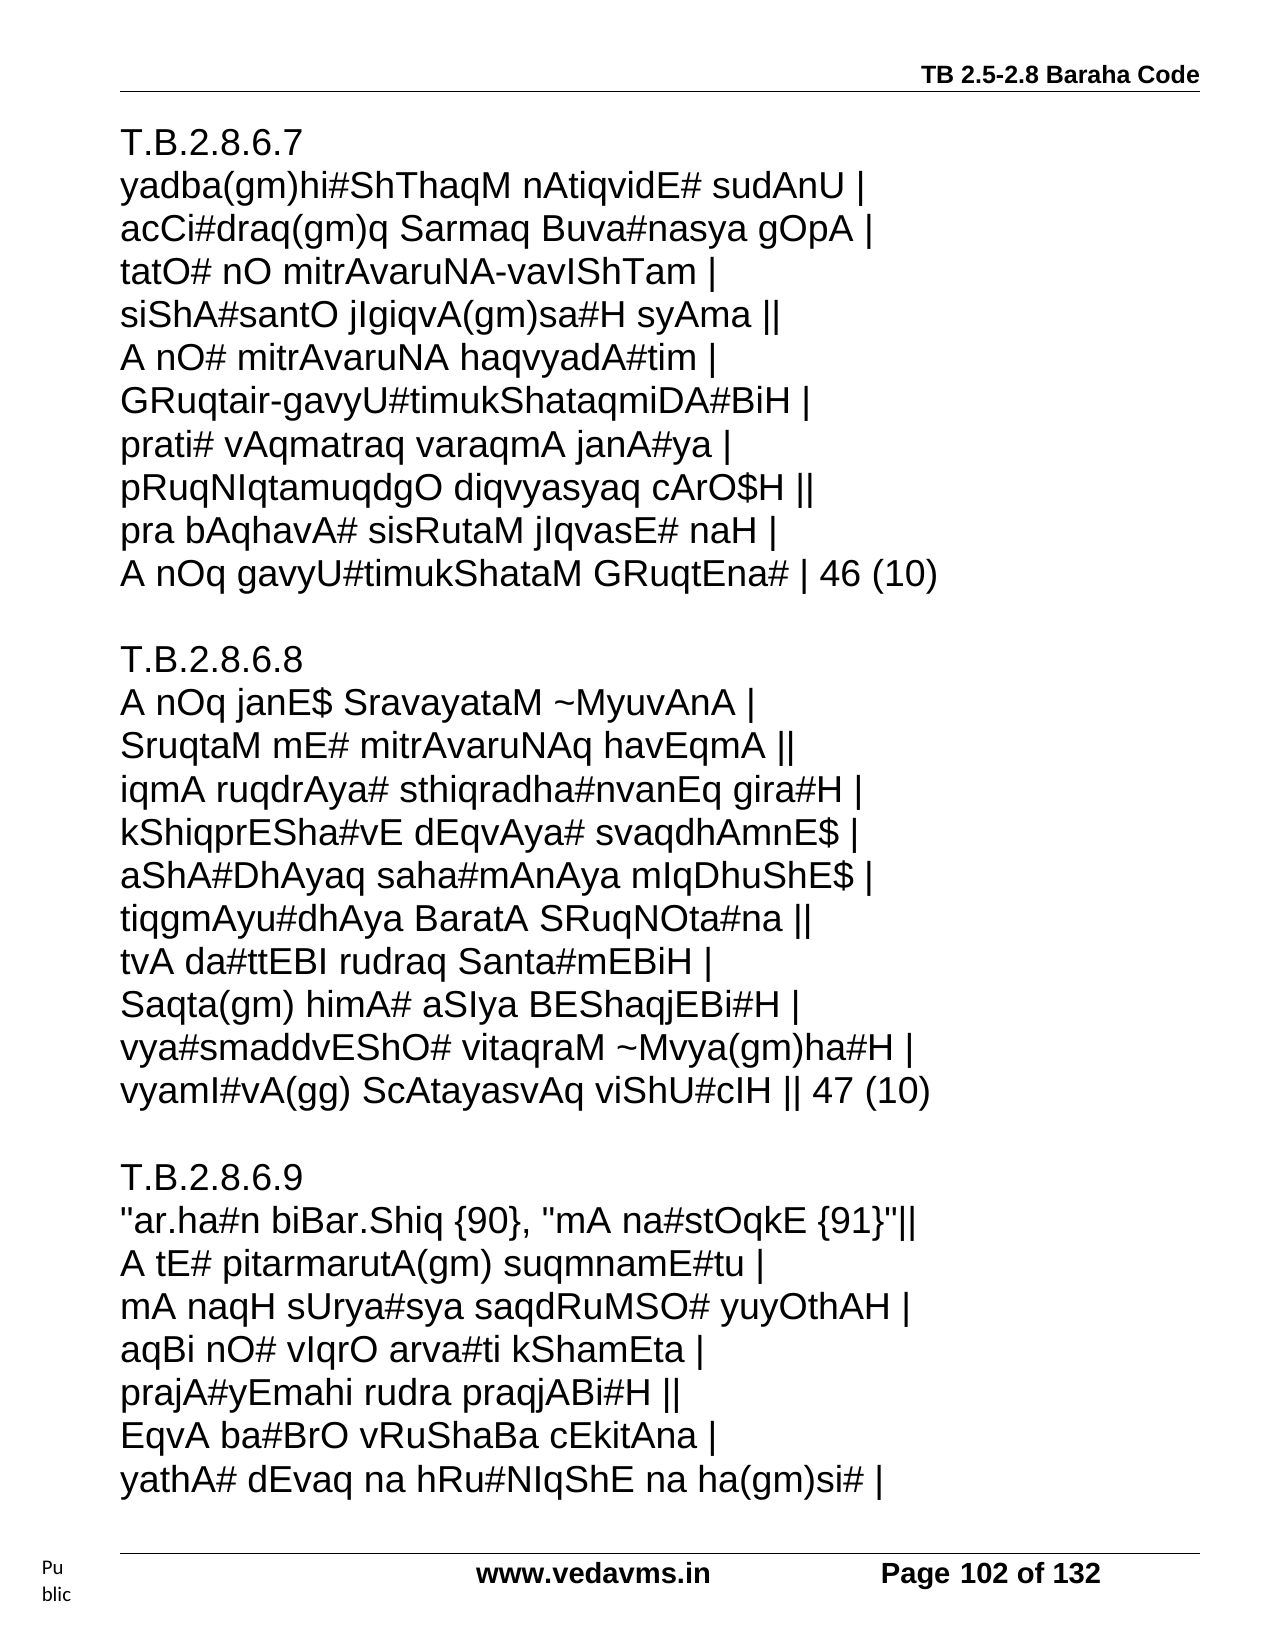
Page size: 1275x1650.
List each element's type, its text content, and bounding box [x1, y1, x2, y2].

text A nO# mitrAvaruNA haqvyadA#tim | [120, 336, 1200, 379]
text acCi#draq(gm)q Sarmaq Buva#nasya gOpA | [120, 206, 1200, 249]
text iqmA ruqdrAya# sthiqradha#nvanEq gira#H | [120, 767, 1200, 810]
text tatO# nO mitrAvaruNA-vavIShTam | [120, 249, 1200, 292]
text "ar.ha#n biBar.Shiq {90}, "mA na#stOqkE {91}"|| [120, 1198, 1200, 1241]
text Saqta(gm) himA# aSIya BEShaqjEBi#H | [120, 982, 1200, 1026]
text SruqtaM mE# mitrAvaruNAq havEqmA || [120, 724, 1200, 767]
text vyamI#vA(gg) ScAtayasvAq viShU#cIH || 47 (10) [120, 1069, 1200, 1112]
text mA naqH sUrya#sya saqdRuMSO# yuyOthAH | [120, 1284, 1200, 1327]
text T.B.2.8.6.7 [120, 120, 1200, 163]
text prati# vAqmatraq varaqmA janA#ya | [120, 422, 1200, 465]
text prajA#yEmahi rudra praqjABi#H || [120, 1371, 1200, 1414]
text pRuqNIqtamuqdgO diqvyasyaq cArO$H || [120, 465, 1200, 508]
text vya#smaddvEShO# vitaqraM ~Mvya(gm)ha#H | [120, 1026, 1200, 1069]
text A nOq janE$ SravayataM ~MyuvAnA | [120, 681, 1200, 724]
text yathA# dEvaq na hRu#NIqShE na ha(gm)si# | [120, 1457, 1200, 1500]
text T.B.2.8.6.8 [120, 637, 1200, 681]
text A nOq gavyU#timukShataM GRuqtEna# | 46 (10) [120, 551, 1200, 594]
text aShA#DhAyaq saha#mAnAya mIqDhuShE$ | [120, 853, 1200, 896]
text pra bAqhavA# sisRutaM jIqvasE# naH | [120, 508, 1200, 551]
text kShiqprESha#vE dEqvAya# svaqdhAmnE$ | [120, 810, 1200, 853]
text siShA#santO jIgiqvA(gm)sa#H syAma || [120, 292, 1200, 336]
text A tE# pitarmarutA(gm) suqmnamE#tu | [120, 1241, 1200, 1284]
text EqvA ba#BrO vRuShaBa cEkitAna | [120, 1414, 1200, 1457]
text T.B.2.8.6.9 [120, 1155, 1200, 1198]
text yadba(gm)hi#ShThaqM nAtiqvidE# sudAnU | [120, 163, 1200, 206]
text tvA da#ttEBI rudraq Santa#mEBiH | [120, 939, 1200, 982]
text tiqgmAyu#dhAya BaratA SRuqNOta#na || [120, 896, 1200, 939]
text GRuqtair-gavyU#timukShataqmiDA#BiH | [120, 379, 1200, 422]
text aqBi nO# vIqrO arva#ti kShamEta | [120, 1327, 1200, 1371]
